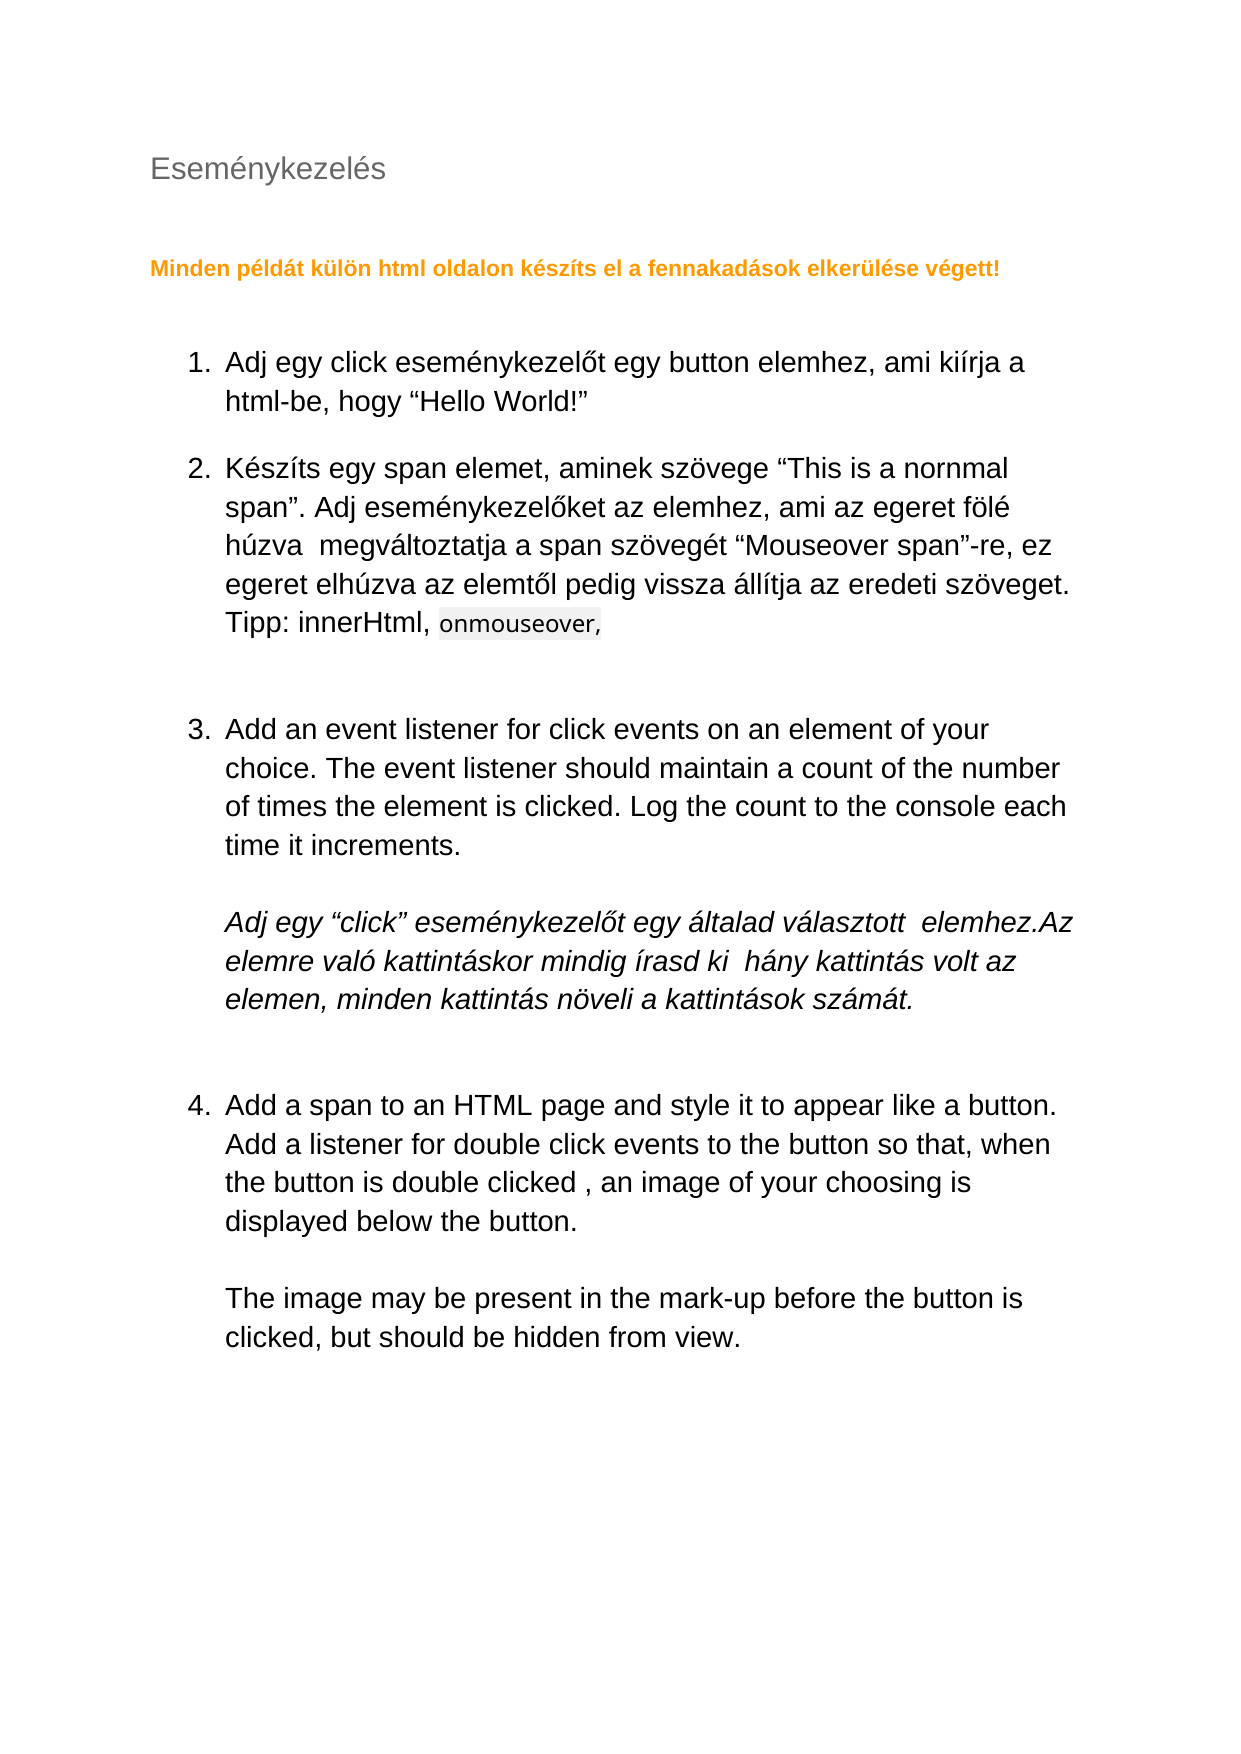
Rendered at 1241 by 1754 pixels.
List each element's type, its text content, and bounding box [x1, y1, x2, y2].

list Add an event listener for click events on an element of your choice. The event listener should maintain a count of the number of times the element is clicked. Log the count to the console each time it increments. Adj egy “click” eseménykezelőt egy általad választott elemhez.Az elemre való kattintáskor mindig írasd ki hány kattintás volt az elemen, minden kattintás növeli a kattintások számát. [187, 712, 1090, 1084]
list Add a span to an HTML page and style it to appear like a button. Add a listener for double click events to the button so that, when the button is double clicked , an image of your choosing is displayed below the button. The image may be present in the mark-up before the button is clicked, but should be hidden from view. [187, 1088, 1090, 1353]
list Adj egy click eseménykezelőt egy button elemhez, ami kiírja a html-be, hogy “Hello World!” [187, 345, 1090, 447]
subtitle Eseménykezelés [150, 150, 1090, 186]
list Készíts egy span elemet, aminek szövege “This is a nornmal span”. Adj eseménykezelőket az elemhez, ami az egeret fölé húzva megváltoztatja a span szövegét “Mouseover span”-re, ez egeret elhúzva az elemtől pedig vissza állítja az eredeti szöveget. Tipp: innerHtml, onmouseover, [187, 451, 1090, 708]
subtitle Minden példát külön html oldalon készíts el a fennakadások elkerülése végett! [150, 219, 1090, 282]
